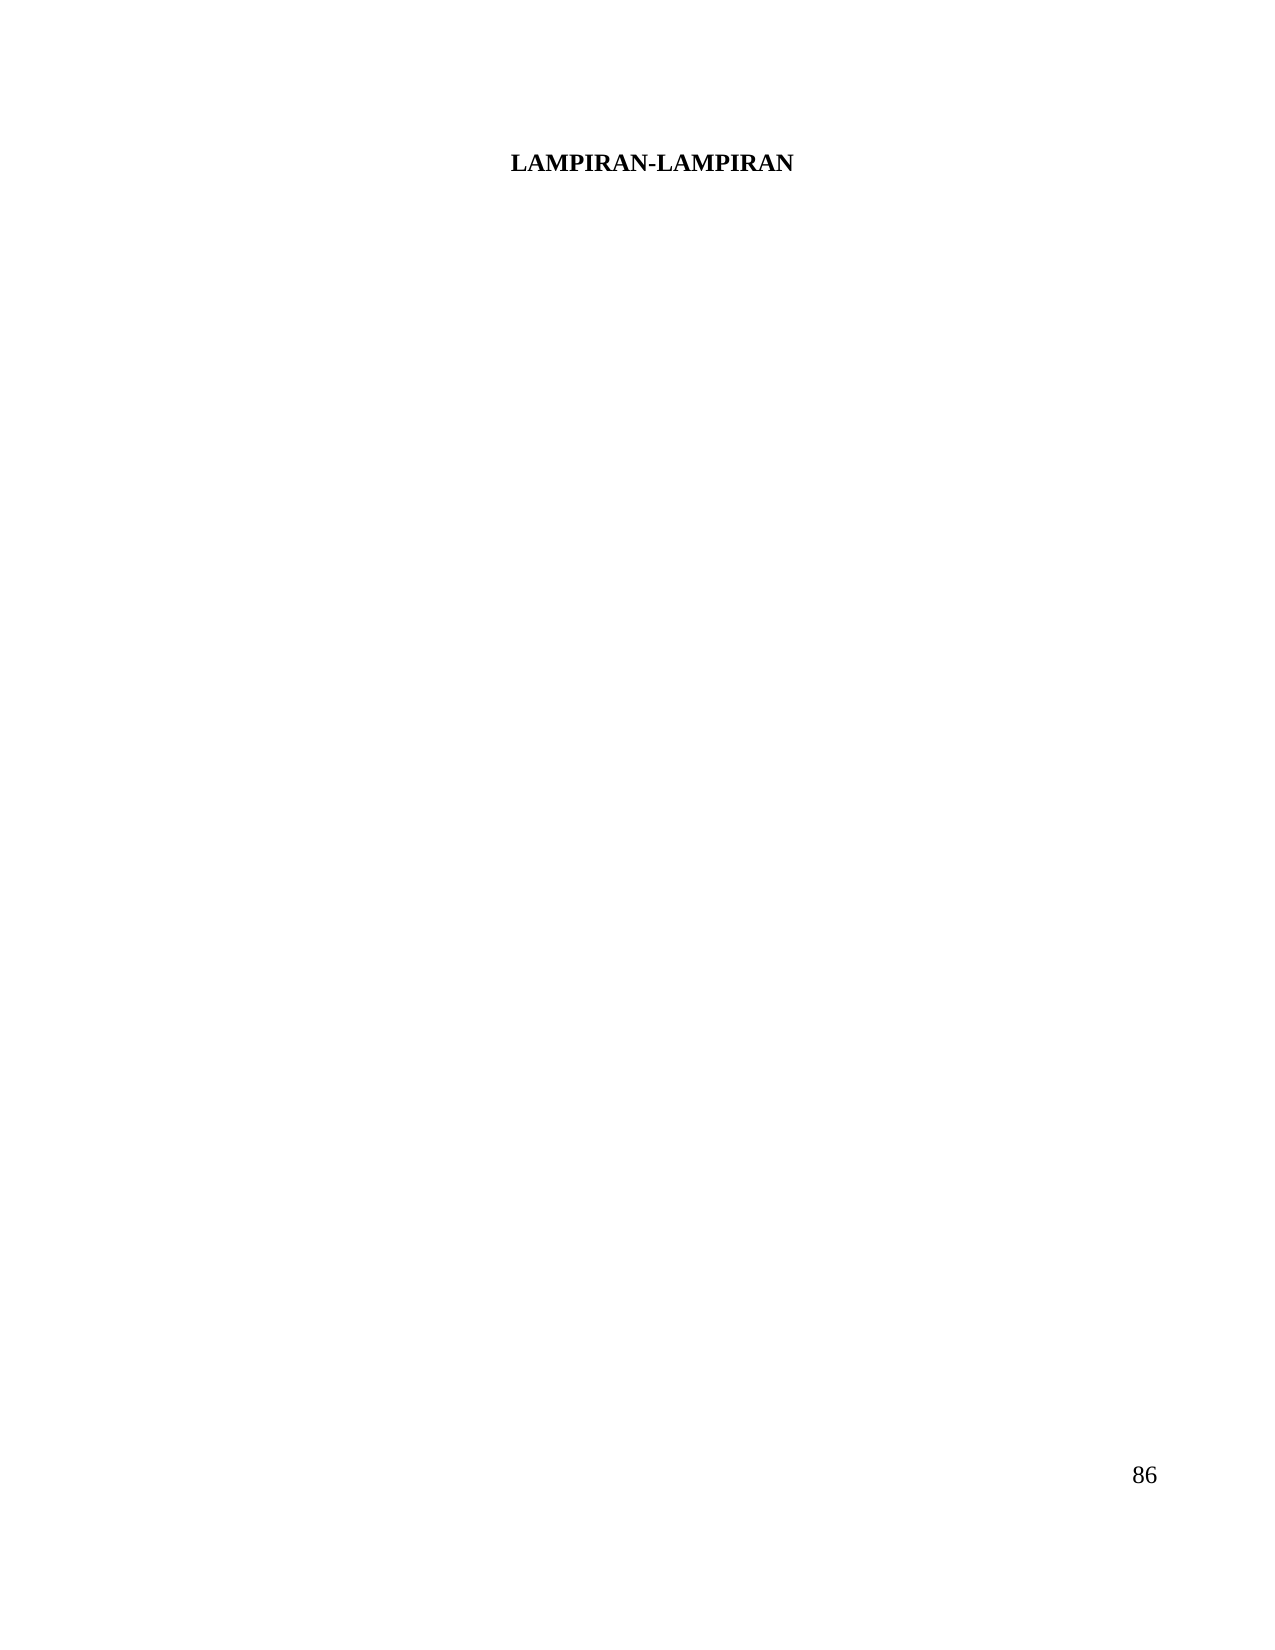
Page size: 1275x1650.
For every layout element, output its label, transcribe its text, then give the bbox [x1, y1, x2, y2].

subtitle LAMPIRAN-LAMPIRAN [148, 148, 1157, 176]
